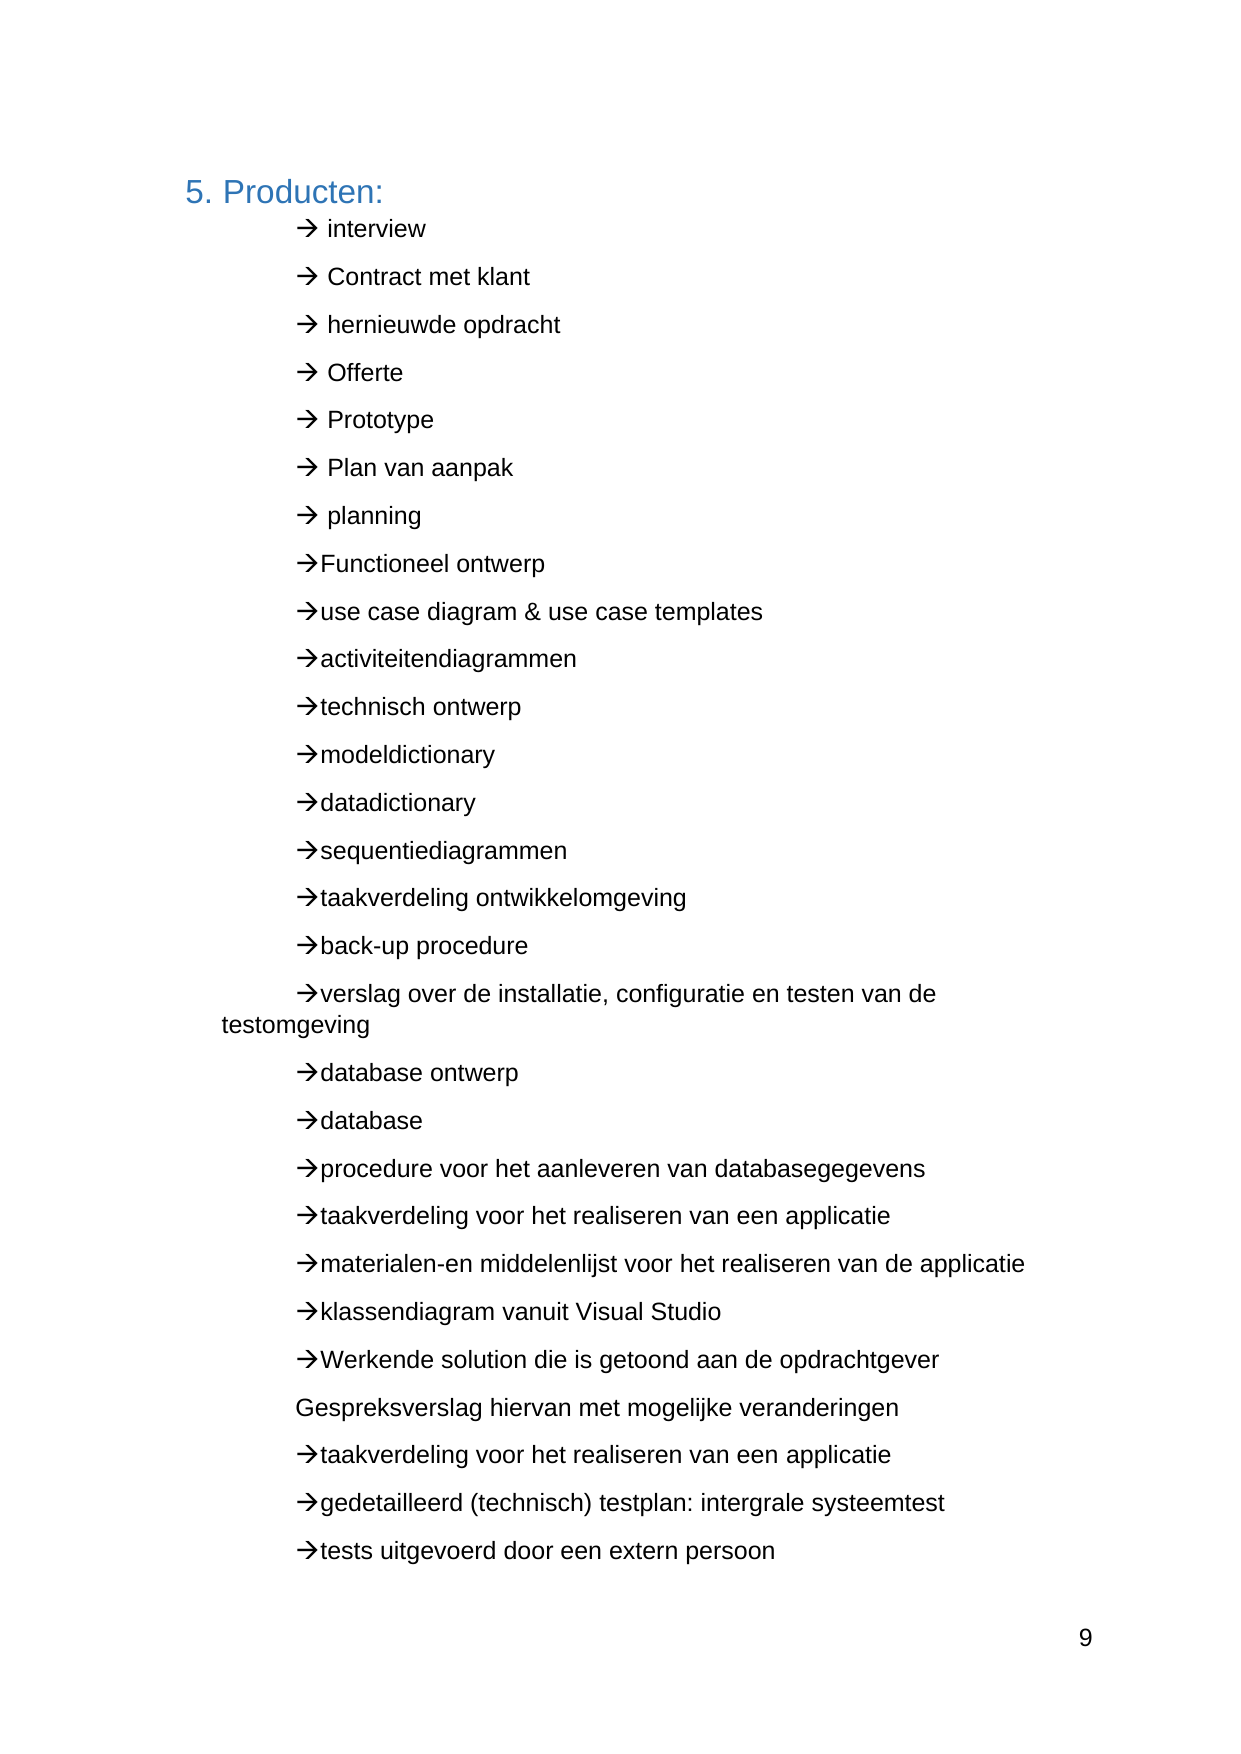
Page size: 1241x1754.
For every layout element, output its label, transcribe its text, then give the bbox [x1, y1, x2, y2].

text taakverdeling voor het realiseren van een applicatie [221, 1440, 1093, 1469]
text technisch ontwerp [221, 692, 1093, 721]
text taakverdeling ontwikkelomgeving [221, 883, 1093, 912]
text gedetailleerd (technisch) testplan: intergrale systeemtest [221, 1488, 1093, 1517]
text activiteitendiagrammen [221, 644, 1093, 673]
text hernieuwde opdracht [221, 310, 1093, 338]
text Offerte [221, 357, 1093, 386]
text materialen-en middelenlijst voor het realiseren van de applicatie [221, 1249, 1093, 1278]
text use case diagram & use case templates [221, 597, 1093, 625]
text modeldictionary [221, 740, 1093, 769]
text verslag over de installatie, configuratie en testen van de testomgeving [221, 979, 1093, 1039]
text Prototype [221, 405, 1093, 434]
text Gespreksverslag hiervan met mogelijke veranderingen [221, 1393, 1093, 1421]
text interview [221, 214, 1093, 243]
text sequentiediagrammen [221, 836, 1093, 864]
text klassendiagram vanuit Visual Studio [221, 1297, 1093, 1326]
subtitle Producten: [185, 173, 1093, 211]
text Functioneel ontwerp [221, 549, 1093, 578]
text datadictionary [221, 788, 1093, 817]
text planning [221, 501, 1093, 530]
text database [221, 1106, 1093, 1134]
text back-up procedure [221, 931, 1093, 960]
text Werkende solution die is getoond aan de opdrachtgever [221, 1345, 1093, 1374]
text Contract met klant [221, 262, 1093, 291]
text database ontwerp [221, 1058, 1093, 1087]
text taakverdeling voor het realiseren van een applicatie [221, 1201, 1093, 1230]
text Plan van aanpak [221, 453, 1093, 482]
text tests uitgevoerd door een extern persoon [221, 1536, 1093, 1565]
text procedure voor het aanleveren van databasegegevens [221, 1153, 1093, 1182]
